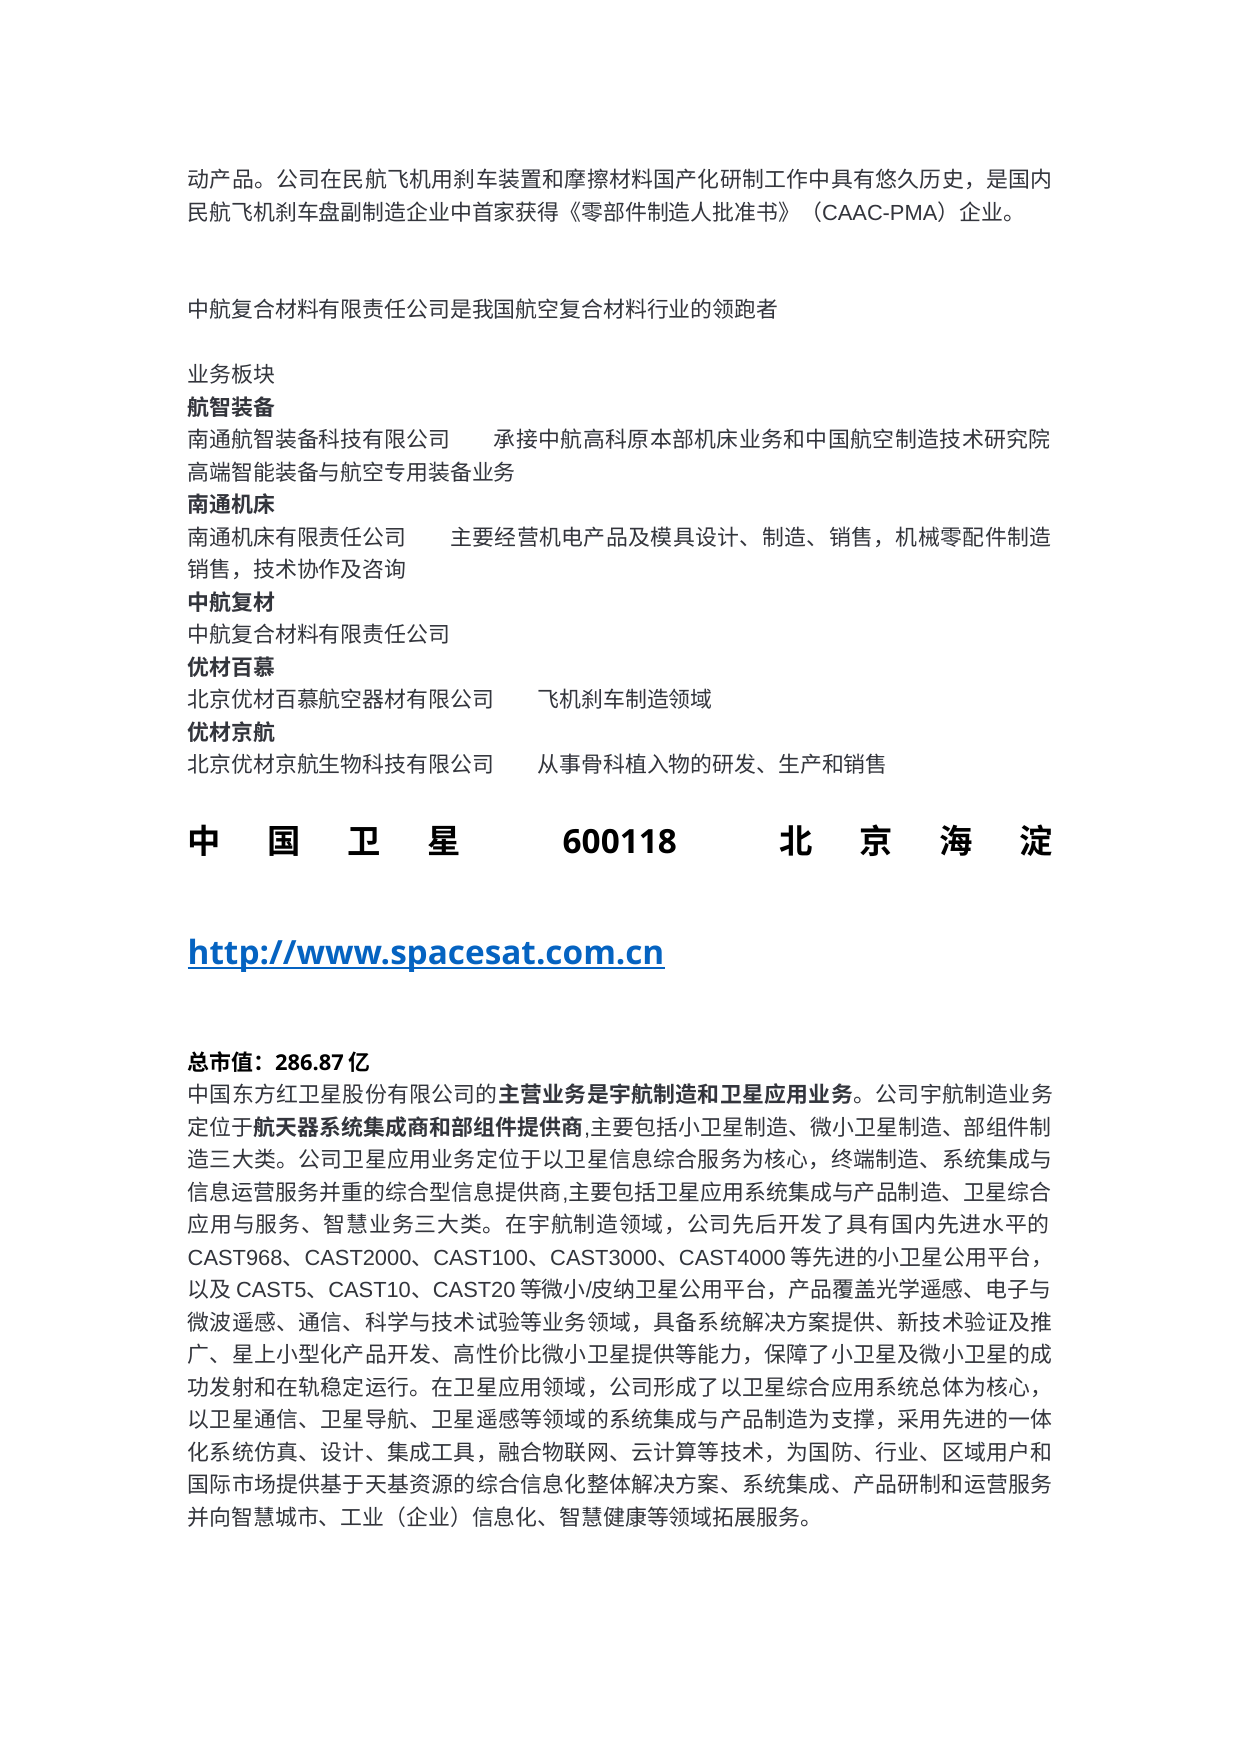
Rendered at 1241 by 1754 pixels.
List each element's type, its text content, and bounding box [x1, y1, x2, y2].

text 中航复合材料有限责任公司 [187, 617, 1053, 649]
text 南通机床有限责任公司 主要经营机电产品及模具设计、制造、销售，机械零配件制造销售，技术协作及咨询 [187, 519, 1053, 584]
text 业务板块 [187, 357, 1053, 389]
text 北京优材百慕航空器材有限公司 飞机刹车制造领域 [187, 682, 1053, 714]
subtitle 中国卫星 600118 北京海淀 http://www.spacesat.com.cn [187, 807, 1053, 984]
text 优材京航 [187, 714, 1053, 747]
text 航智装备 [187, 389, 1053, 422]
text 总市值：286.87亿 [187, 1044, 1053, 1077]
text 中航复材 [187, 584, 1053, 617]
text 中航复合材料有限责任公司是我国航空复合材料行业的领跑者 [187, 292, 1053, 324]
text 南通机床 [187, 487, 1053, 519]
text 南通航智装备科技有限公司 承接中航高科原本部机床业务和中国航空制造技术研究院高端智能装备与航空专用装备业务 [187, 422, 1053, 487]
text 优材百慕 [187, 649, 1053, 682]
text 北京优材京航生物科技有限公司 从事骨科植入物的研发、生产和销售 [187, 747, 1053, 779]
